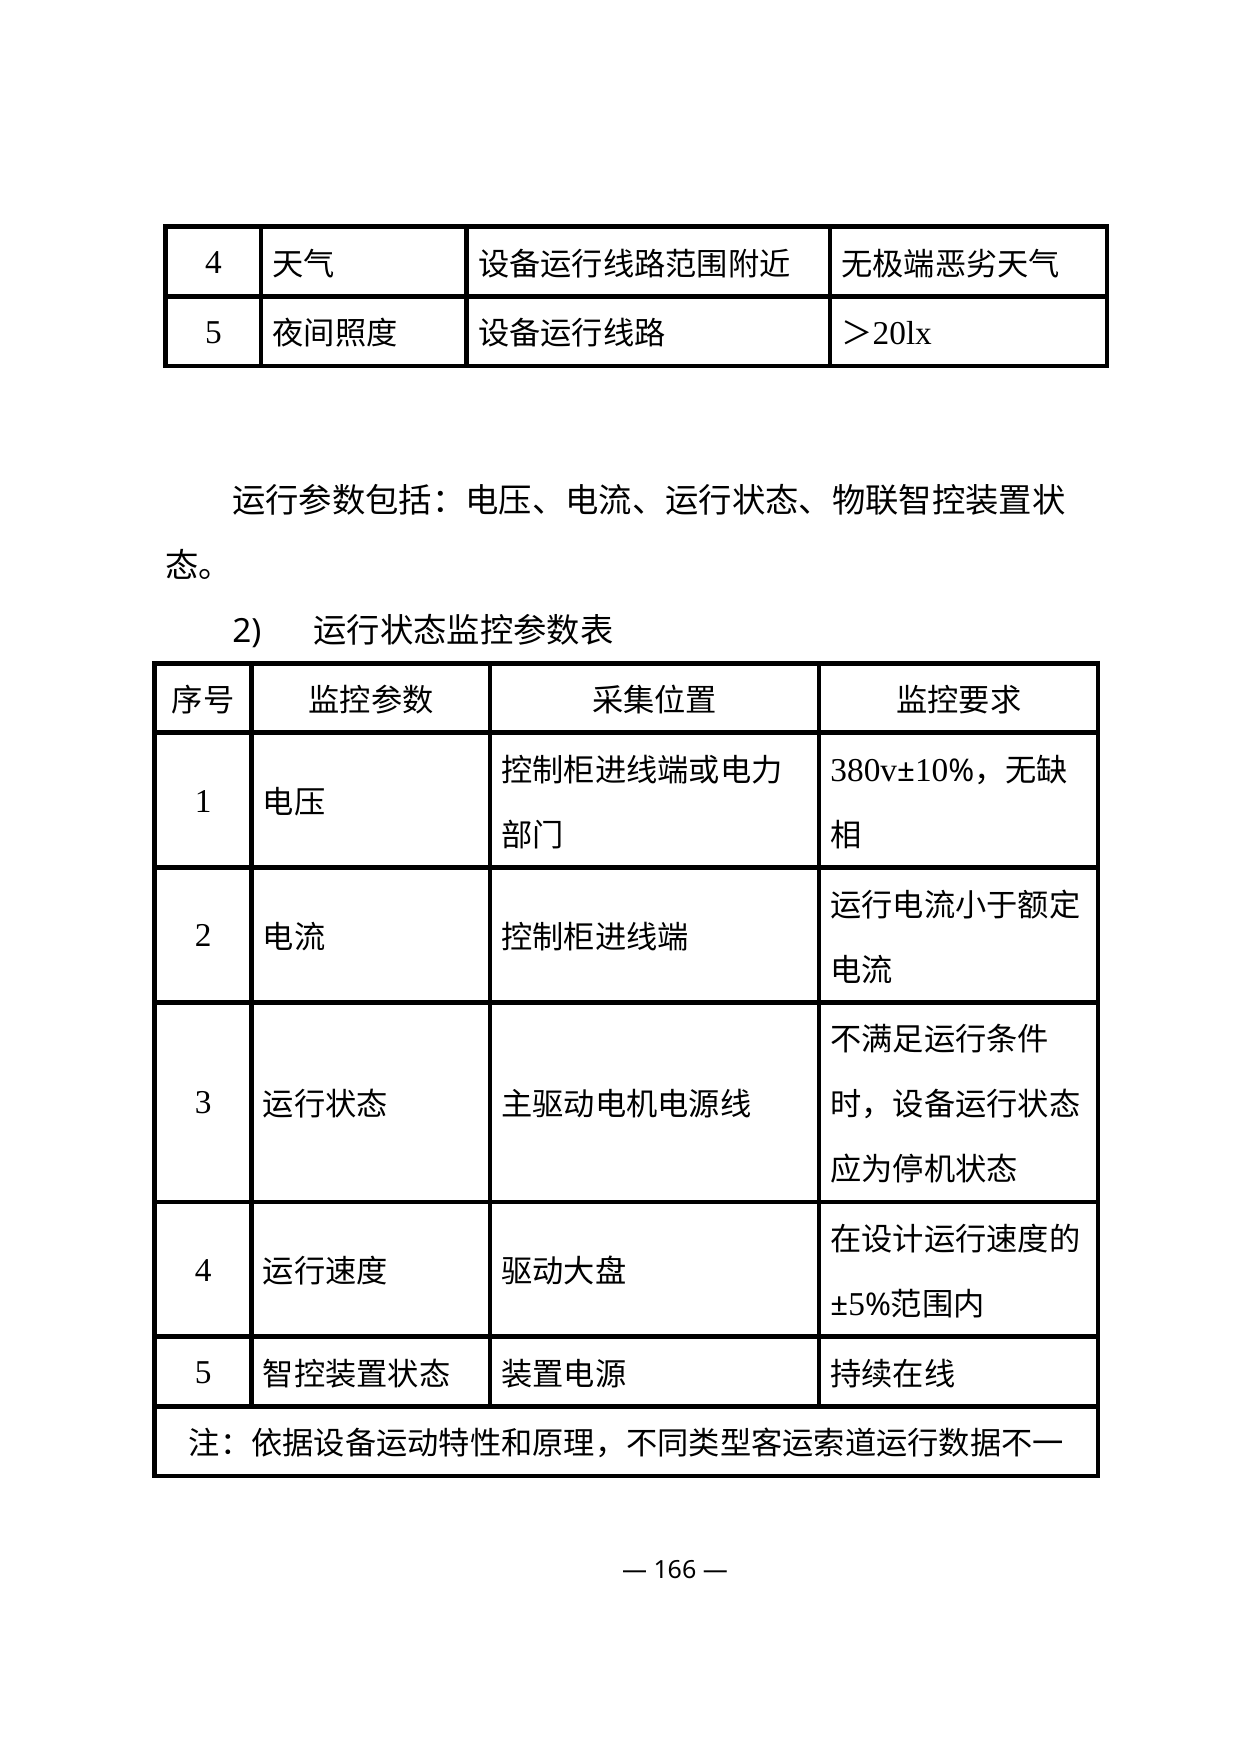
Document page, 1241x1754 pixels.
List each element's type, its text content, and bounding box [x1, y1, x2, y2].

table_cell 持续在线 [821, 1339, 1096, 1404]
table_cell 设备运行线路范围附近 [469, 229, 828, 294]
table_cell 天气 [263, 229, 464, 294]
table_cell 4 [157, 1204, 249, 1334]
table_cell 无极端恶劣天气 [832, 229, 1105, 294]
table_cell 5 [168, 299, 259, 363]
table_cell 电压 [254, 735, 488, 865]
table_header 采集位置 [492, 666, 817, 730]
table_cell 不满足运行条件时，设备运行状态应为停机状态 [821, 1005, 1096, 1199]
table_cell 380v±10%，无缺相 [821, 735, 1096, 865]
table_cell 在设计运行速度的±5%范围内 [821, 1204, 1096, 1334]
table_cell 智控装置状态 [254, 1339, 488, 1404]
table_cell 电流 [254, 870, 488, 1000]
table_cell 3 [157, 1005, 249, 1199]
table_cell 2 [157, 870, 249, 1000]
table_cell 运行状态 [254, 1005, 488, 1199]
table_cell ＞20lx [832, 299, 1105, 363]
table_header 序号 [157, 666, 249, 730]
table_cell 控制柜进线端或电力部门 [492, 735, 817, 865]
list 运行状态监控参数表 [165, 596, 1087, 661]
table_cell 5 [157, 1339, 249, 1404]
text 运行参数包括：电压、电流、运行状态、物联智控装置状态。 [165, 466, 1087, 596]
table_cell 控制柜进线端 [492, 870, 817, 1000]
table_cell 4 [168, 229, 259, 294]
table_cell 运行电流小于额定电流 [821, 870, 1096, 1000]
table_cell 1 [157, 735, 249, 865]
table_cell 夜间照度 [263, 299, 464, 363]
table_cell 注：依据设备运动特性和原理，不同类型客运索道运行数据不一 [157, 1409, 1096, 1473]
table_cell 设备运行线路 [469, 299, 828, 363]
table_cell 运行速度 [254, 1204, 488, 1334]
table_header 监控参数 [254, 666, 488, 730]
table_header 监控要求 [821, 666, 1096, 730]
table_cell 主驱动电机电源线 [492, 1005, 817, 1199]
table_cell 驱动大盘 [492, 1204, 817, 1334]
table_cell 装置电源 [492, 1339, 817, 1404]
